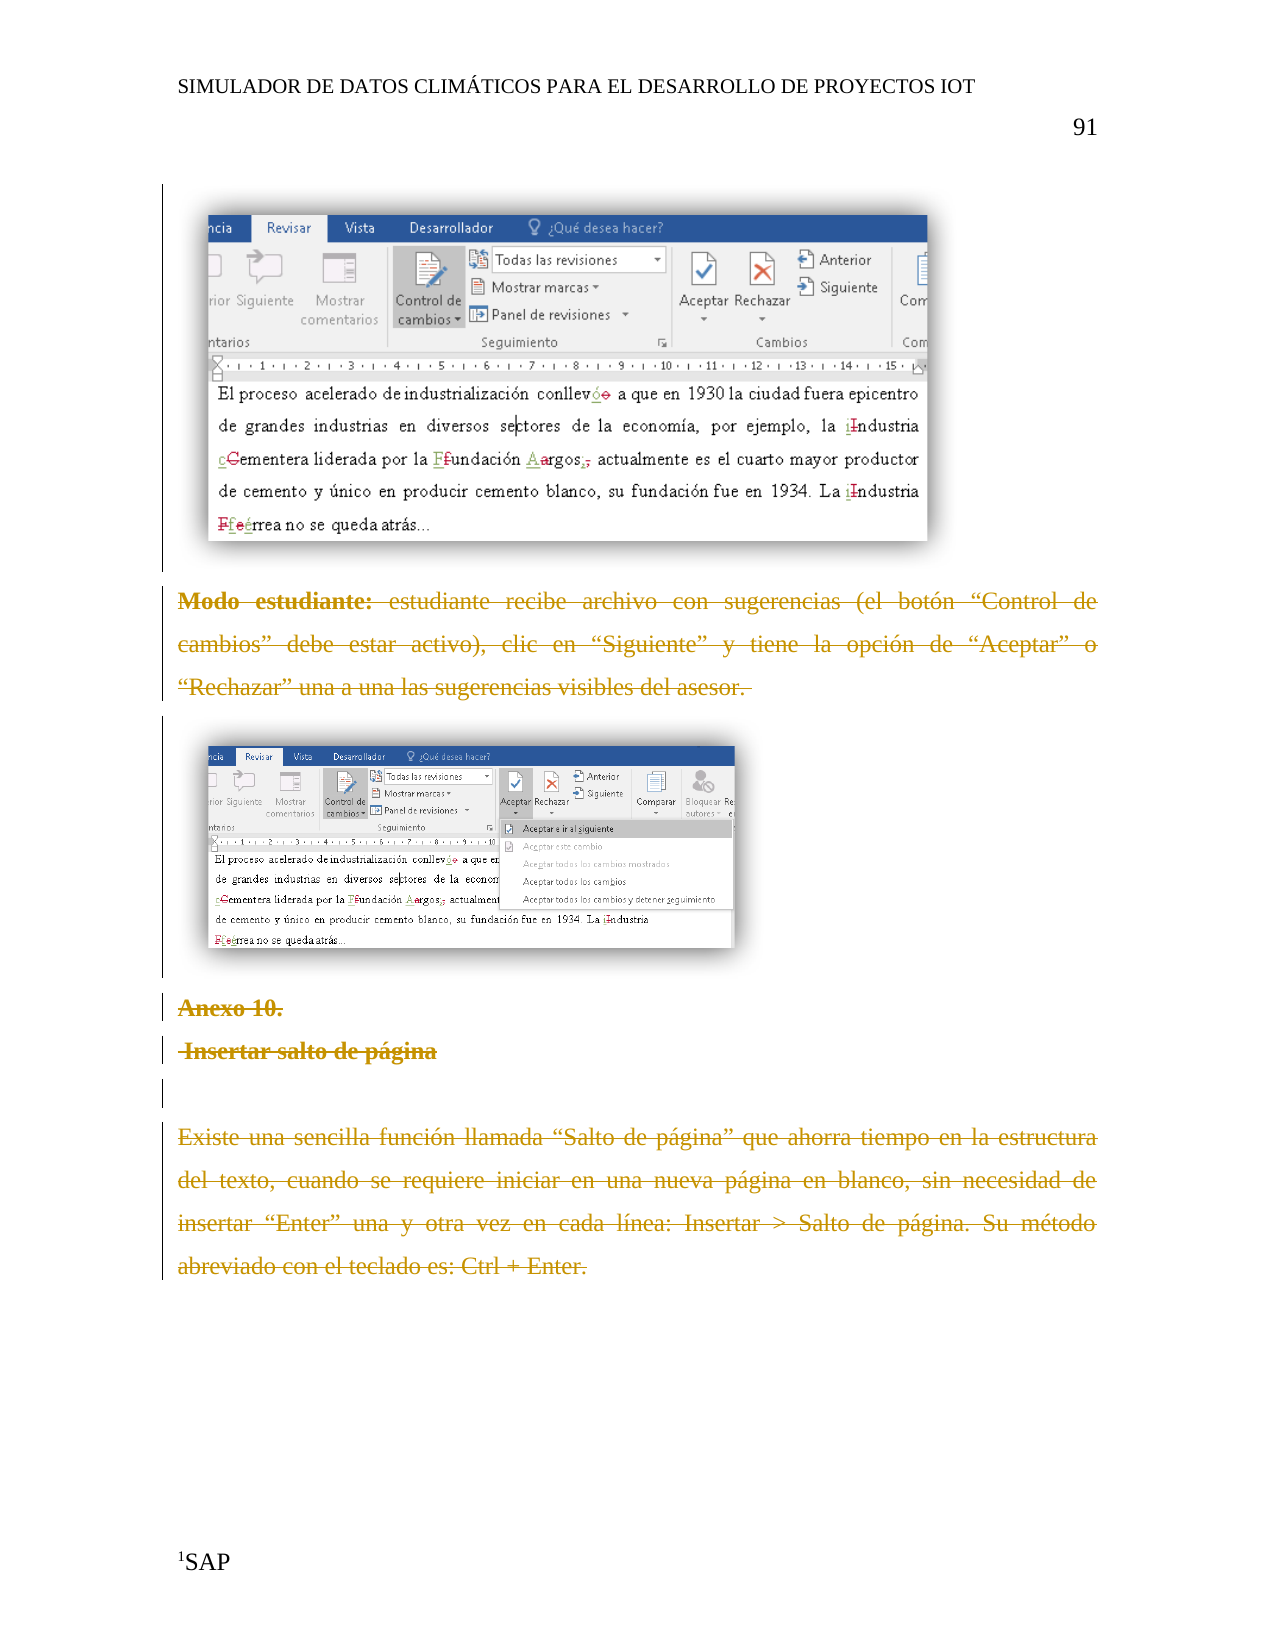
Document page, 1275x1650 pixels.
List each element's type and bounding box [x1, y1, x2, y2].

picture [208, 746, 735, 948]
picture [208, 215, 928, 541]
